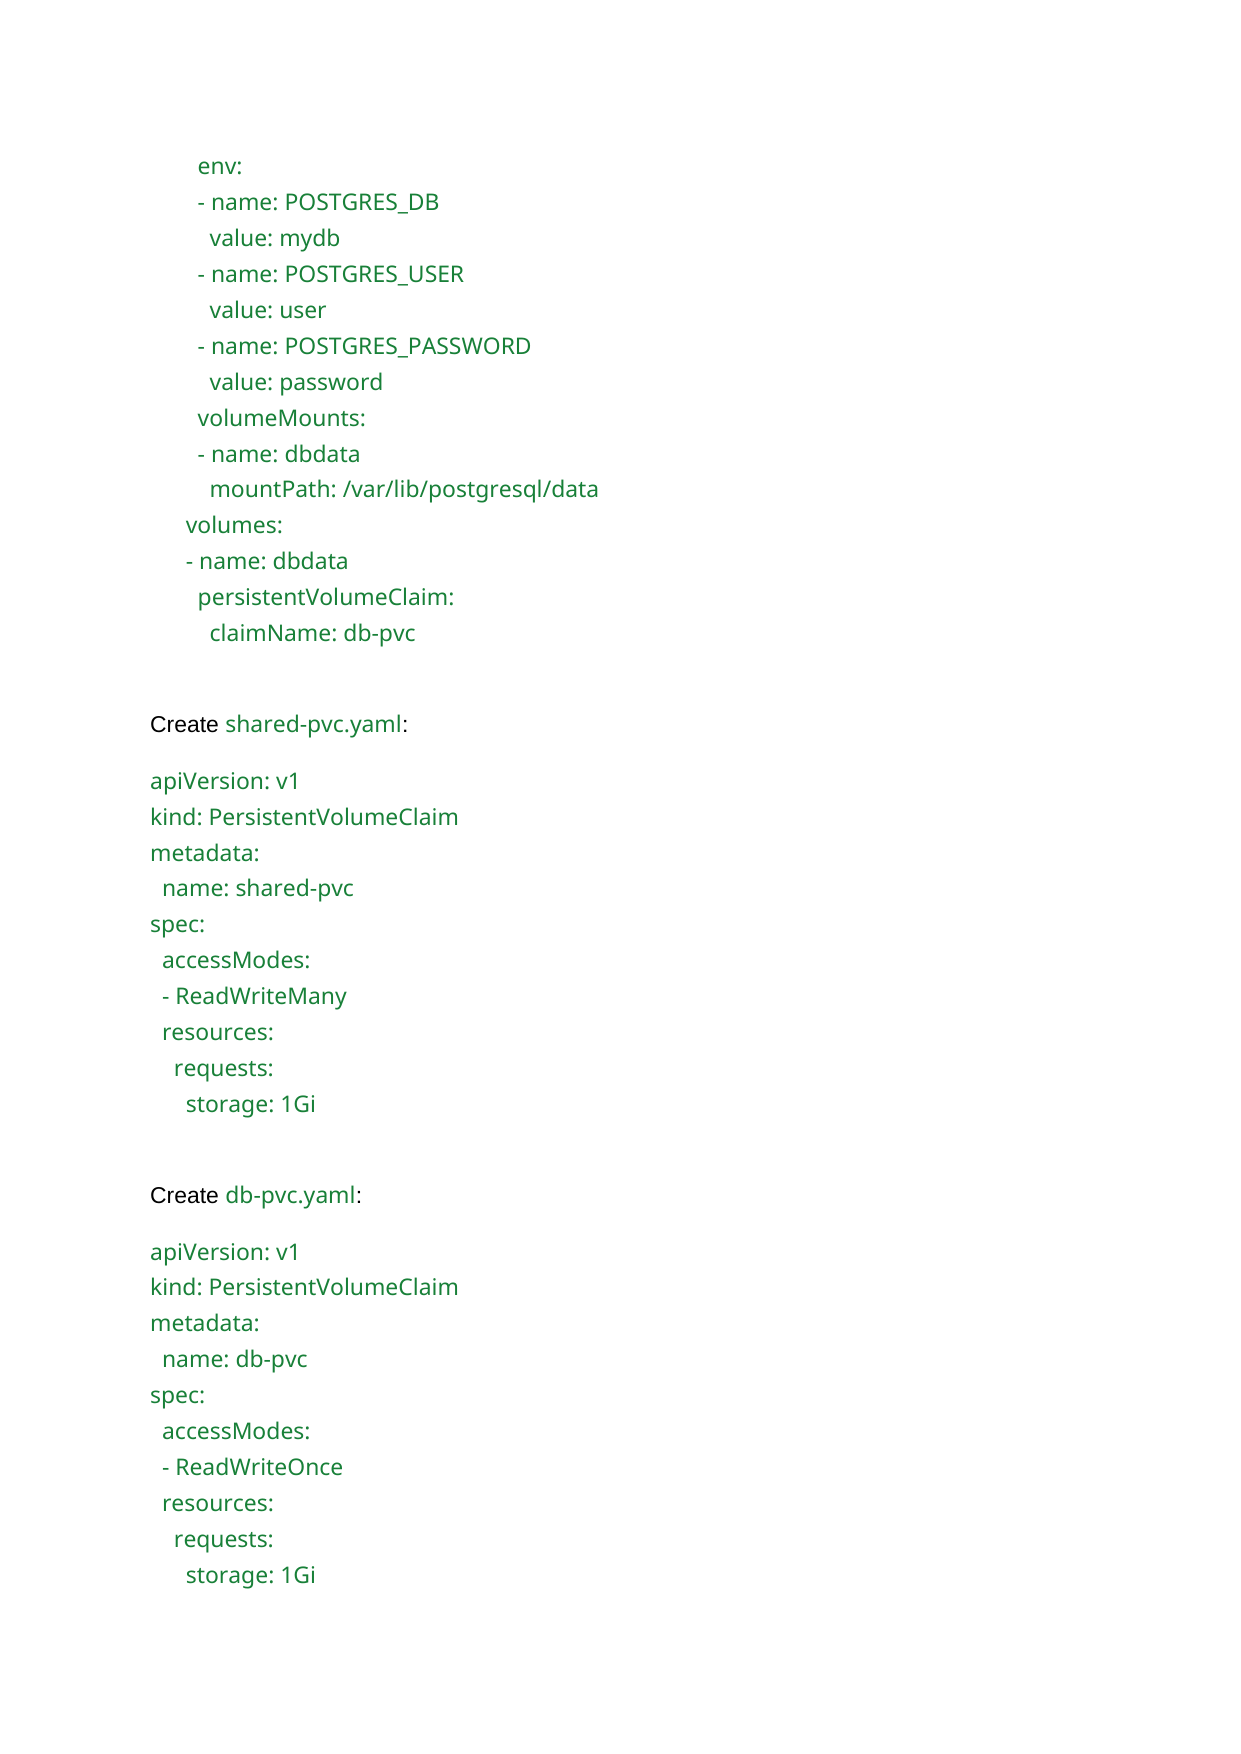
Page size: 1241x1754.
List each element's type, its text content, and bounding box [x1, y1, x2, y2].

text value: mydb [150, 222, 1090, 253]
text Create shared-pvc.yaml: [150, 708, 1090, 739]
text spec: [150, 1379, 1090, 1410]
text storage: 1Gi [150, 1088, 1090, 1119]
text Create db-pvc.yaml: [150, 1179, 1090, 1210]
text - ReadWriteOnce [150, 1451, 1090, 1482]
text apiVersion: v1 [150, 764, 1090, 796]
text requests: [150, 1523, 1090, 1554]
text resources: [150, 1016, 1090, 1047]
text kind: PersistentVolumeClaim [150, 801, 1090, 832]
text resources: [150, 1487, 1090, 1518]
text value: password [150, 366, 1090, 397]
text metadata: [150, 836, 1090, 868]
text - name: POSTGRES_USER [150, 258, 1090, 289]
text name: shared-pvc [150, 872, 1090, 904]
text kind: PersistentVolumeClaim [150, 1271, 1090, 1303]
text - ReadWriteMany [150, 980, 1090, 1011]
text accessModes: [150, 944, 1090, 976]
text value: user [150, 294, 1090, 325]
text - name: POSTGRES_PASSWORD [150, 330, 1090, 361]
text spec: [150, 908, 1090, 939]
text requests: [150, 1052, 1090, 1083]
text persistentVolumeClaim: [150, 581, 1090, 612]
text storage: 1Gi [150, 1559, 1090, 1590]
text - name: dbdata [150, 545, 1090, 577]
text name: db-pvc [150, 1343, 1090, 1374]
text claimName: db-pvc [150, 617, 1090, 648]
text volumes: [150, 509, 1090, 541]
text volumeMounts: [150, 402, 1090, 433]
text apiVersion: v1 [150, 1235, 1090, 1267]
text accessModes: [150, 1415, 1090, 1446]
text metadata: [150, 1307, 1090, 1338]
text - name: dbdata [150, 437, 1090, 469]
text mountPath: /var/lib/postgresql/data [150, 473, 1090, 505]
text env: [150, 150, 1090, 181]
text - name: POSTGRES_DB [150, 186, 1090, 217]
